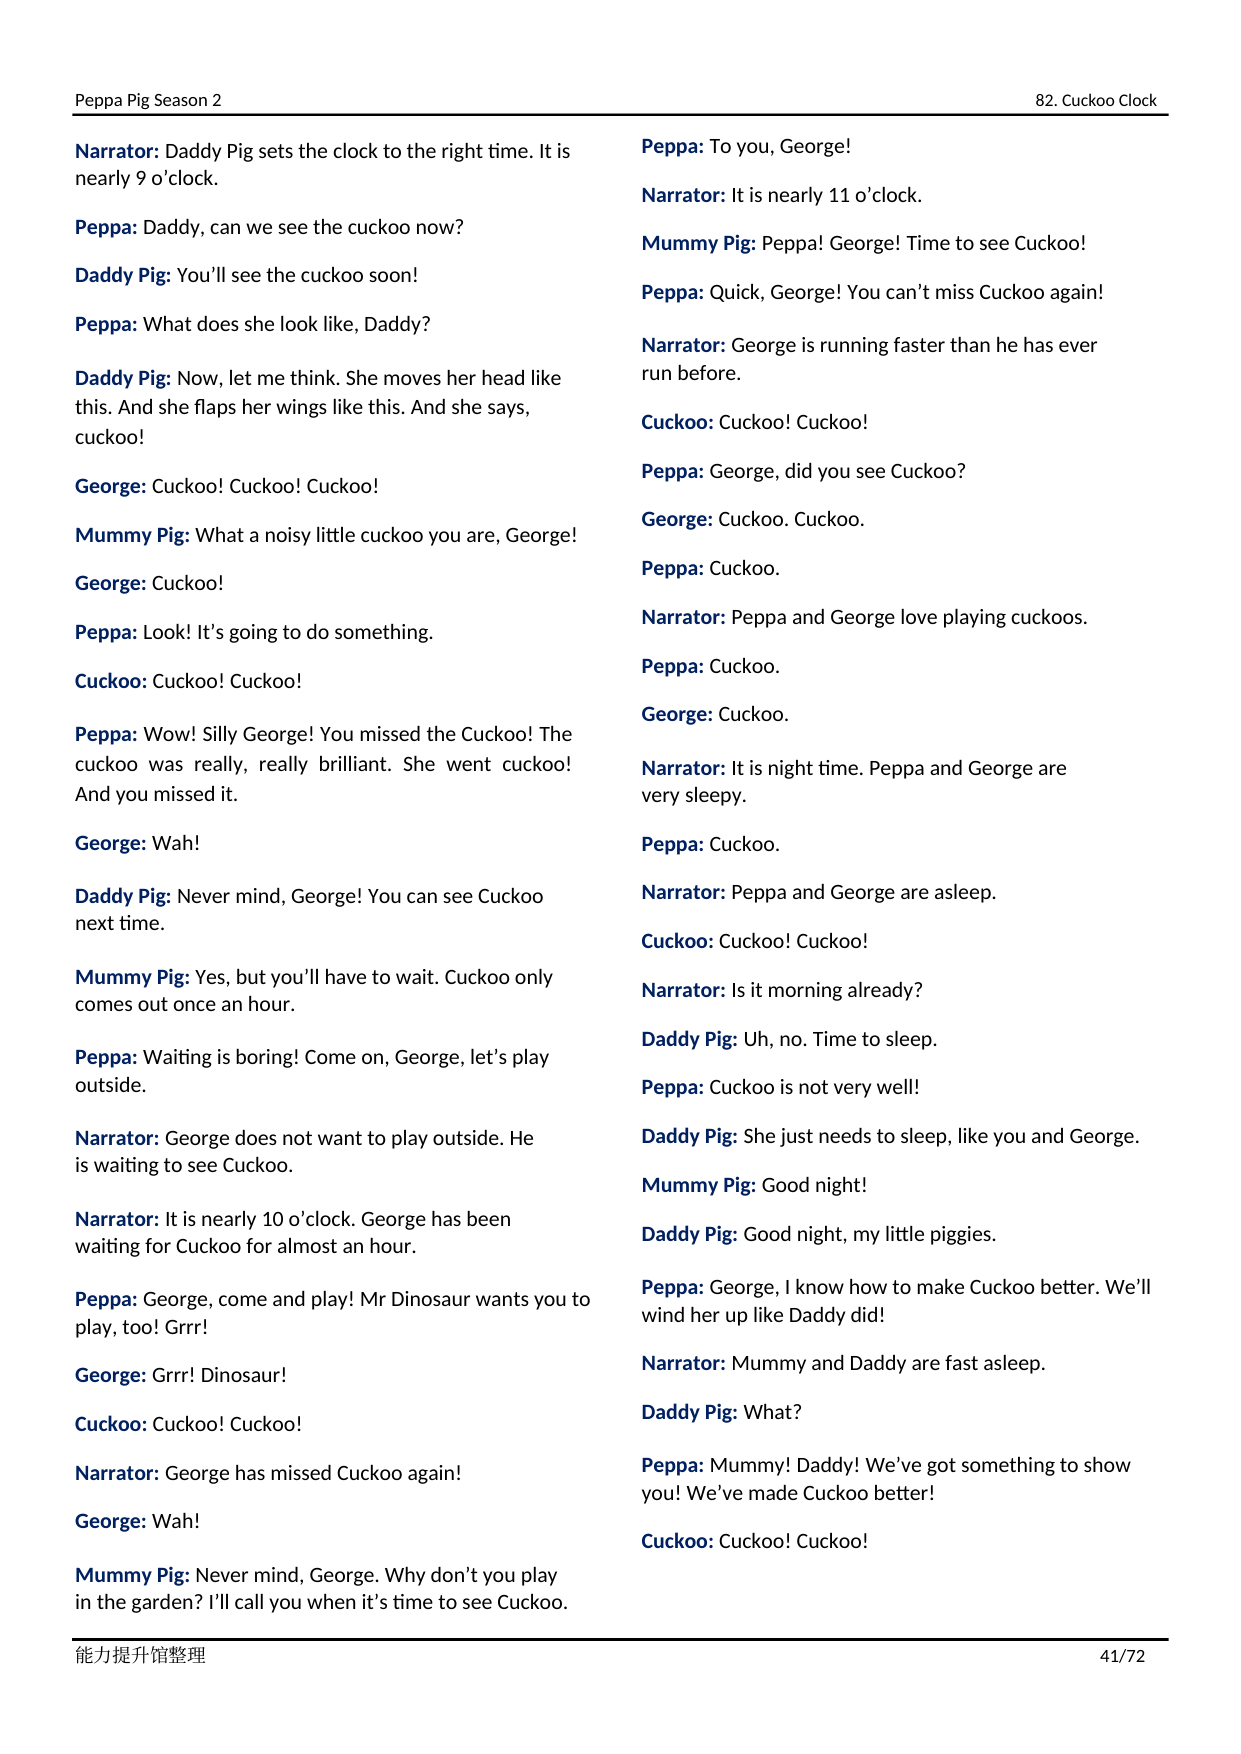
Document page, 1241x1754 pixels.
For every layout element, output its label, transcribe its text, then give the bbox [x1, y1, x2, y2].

text Narrator: George is running faster than he has ever run before. [641, 332, 1133, 386]
text George: Cuckoo. Cuckoo. [641, 506, 1164, 532]
text Peppa: Daddy, can we see the cuckoo now? [75, 213, 591, 239]
text Mummy Pig: Good night! [641, 1171, 1164, 1198]
text Daddy Pig: Now, let me think. She moves her head like this. And she flaps her wings like this. And she says, cuckoo! [75, 364, 562, 450]
text Peppa: Cuckoo. [641, 830, 1164, 856]
text Peppa: Mummy! Daddy! We’ve got something to show you! We’ve made Cuckoo better! [641, 1452, 1131, 1506]
text Peppa: To you, George! [641, 132, 1164, 159]
text George: Wah! [75, 829, 591, 855]
text Mummy Pig: Never mind, George. Why don’t you play in the garden? I’ll call you when it’s time to see Cuckoo. [75, 1561, 579, 1615]
text Peppa: Cuckoo. [641, 652, 1164, 678]
text Peppa: Cuckoo. [641, 554, 1164, 581]
text Narrator: Peppa and George are asleep. [641, 878, 1164, 905]
text Narrator: George does not want to play outside. He is waiting to see Cuckoo. [75, 1124, 552, 1178]
text Daddy Pig: Never mind, George! You can see Cuckoo next time. [75, 882, 587, 936]
text Peppa: Quick, George! You can’t miss Cuckoo again! [641, 278, 1164, 305]
text Mummy Pig: Peppa! George! Time to see Cuckoo! [641, 229, 1164, 256]
text George: Cuckoo! [75, 569, 591, 596]
text Peppa: Wow! Silly George! You missed the Cuckoo! The cuckoo was really, really brilliant. She went cuckoo! And you missed it. [75, 720, 573, 807]
text Mummy Pig: Yes, but you’ll have to wait. Cuckoo only comes out once an hour. [75, 963, 554, 1017]
text George: Cuckoo. [641, 700, 1164, 727]
text Daddy Pig: What? [641, 1398, 1164, 1425]
text Peppa: Look! It’s going to do something. [75, 618, 591, 645]
text Peppa: George, did you see Cuckoo? [641, 457, 1164, 483]
text Peppa: George, I know how to make Cuckoo better. We’ll wind her up like Daddy did! [641, 1273, 1152, 1327]
text Daddy Pig: You’ll see the cuckoo soon! [75, 262, 591, 288]
text Cuckoo: Cuckoo! Cuckoo! [641, 927, 1164, 954]
text Peppa: What does she look like, Daddy? [75, 310, 591, 337]
text Peppa: George, come and play! Mr Dinosaur wants you to play, too! Grrr! [75, 1285, 591, 1339]
text Cuckoo: Cuckoo! Cuckoo! [75, 667, 591, 694]
text Narrator: Peppa and George love playing cuckoos. [641, 603, 1164, 630]
text 能力提升馆整理 41/72 [75, 1641, 1164, 1668]
text Cuckoo: Cuckoo! Cuckoo! [641, 1528, 1164, 1554]
text Mummy Pig: What a noisy little cuckoo you are, George! [75, 521, 591, 547]
text Narrator: It is nearly 11 o’clock. [641, 181, 1164, 207]
text Daddy Pig: Uh, no. Time to sleep. [641, 1025, 1164, 1051]
text Peppa: Cuckoo is not very well! [641, 1073, 1164, 1100]
text Peppa: Waiting is boring! Come on, George, let’s play outside. [75, 1043, 550, 1098]
text Cuckoo: Cuckoo! Cuckoo! [641, 408, 1164, 435]
text Narrator: George has missed Cuckoo again! [75, 1459, 591, 1486]
text Narrator: It is night time. Peppa and George are very sleepy. [641, 754, 1110, 808]
text Narrator: Daddy Pig sets the clock to the right time. It is nearly 9 o’clock. [75, 137, 571, 191]
text Narrator: Is it morning already? [641, 976, 1164, 1003]
text Narrator: It is nearly 10 o’clock. George has been waiting for Cuckoo for almost an hour. [75, 1205, 581, 1259]
text Cuckoo: Cuckoo! Cuckoo! [75, 1410, 591, 1437]
text George: Cuckoo! Cuckoo! Cuckoo! [75, 472, 591, 499]
text Narrator: Mummy and Daddy are fast asleep. [641, 1349, 1164, 1376]
text Daddy Pig: She just needs to sleep, like you and George. [641, 1122, 1164, 1149]
text George: Grrr! Dinosaur! [75, 1361, 591, 1388]
text Peppa Pig Season 2 82. Cuckoo Clock [75, 88, 1164, 111]
text George: Wah! [75, 1508, 591, 1534]
text Daddy Pig: Good night, my little piggies. [641, 1220, 1164, 1246]
